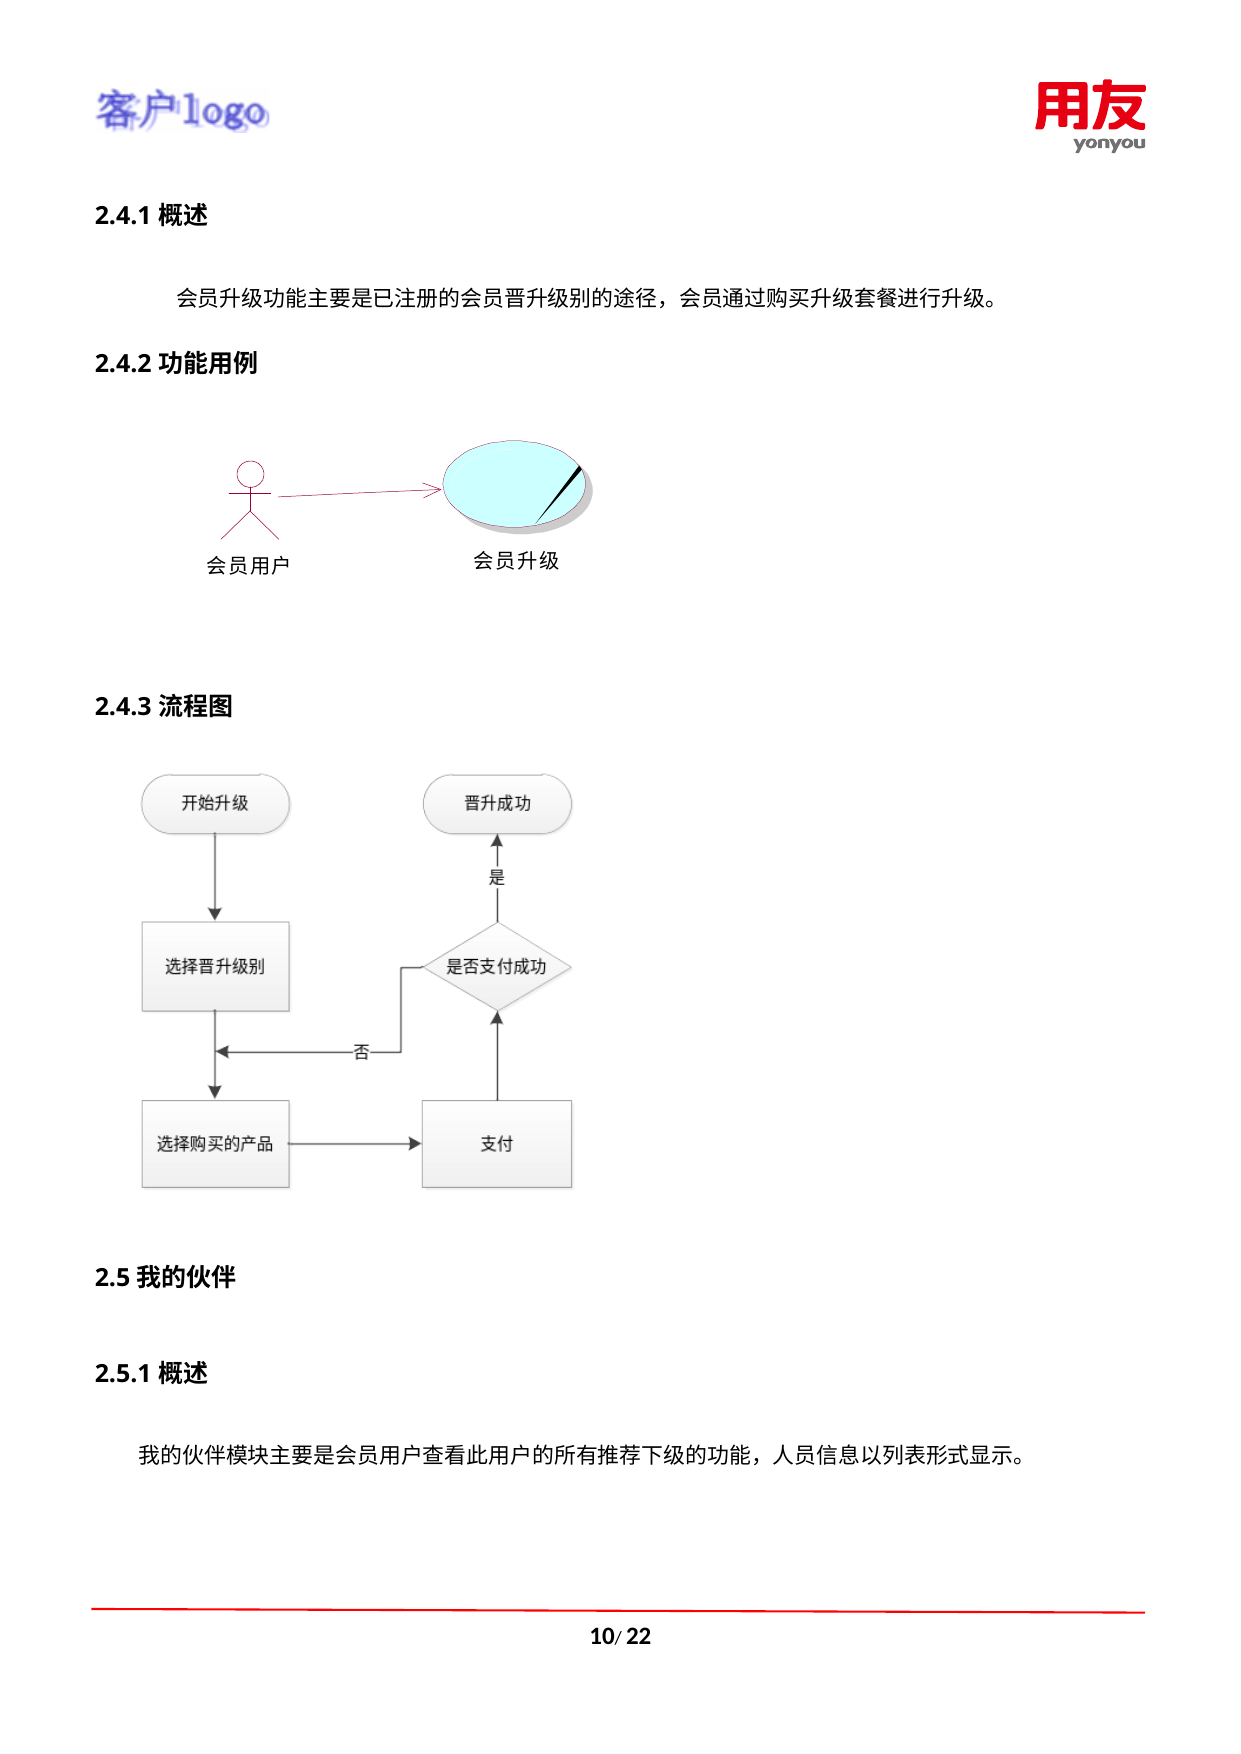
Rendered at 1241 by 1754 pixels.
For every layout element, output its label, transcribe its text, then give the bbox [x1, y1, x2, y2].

subtitle 概述 [94, 181, 1146, 246]
text 会员升级功能主要是已注册的会员晋升级别的途径，会员通过购买升级套餐进行升级。 [176, 281, 1146, 313]
subtitle 功能用例 [94, 329, 1146, 394]
subtitle 概述 [94, 1339, 1146, 1404]
subtitle 我的伙伴 [94, 1243, 1146, 1308]
text 我的伙伴模块主要是会员用户查看此用户的所有推荐下级的功能，人员信息以列表形式显示。 [94, 1438, 1146, 1471]
subtitle 流程图 [94, 672, 1146, 737]
